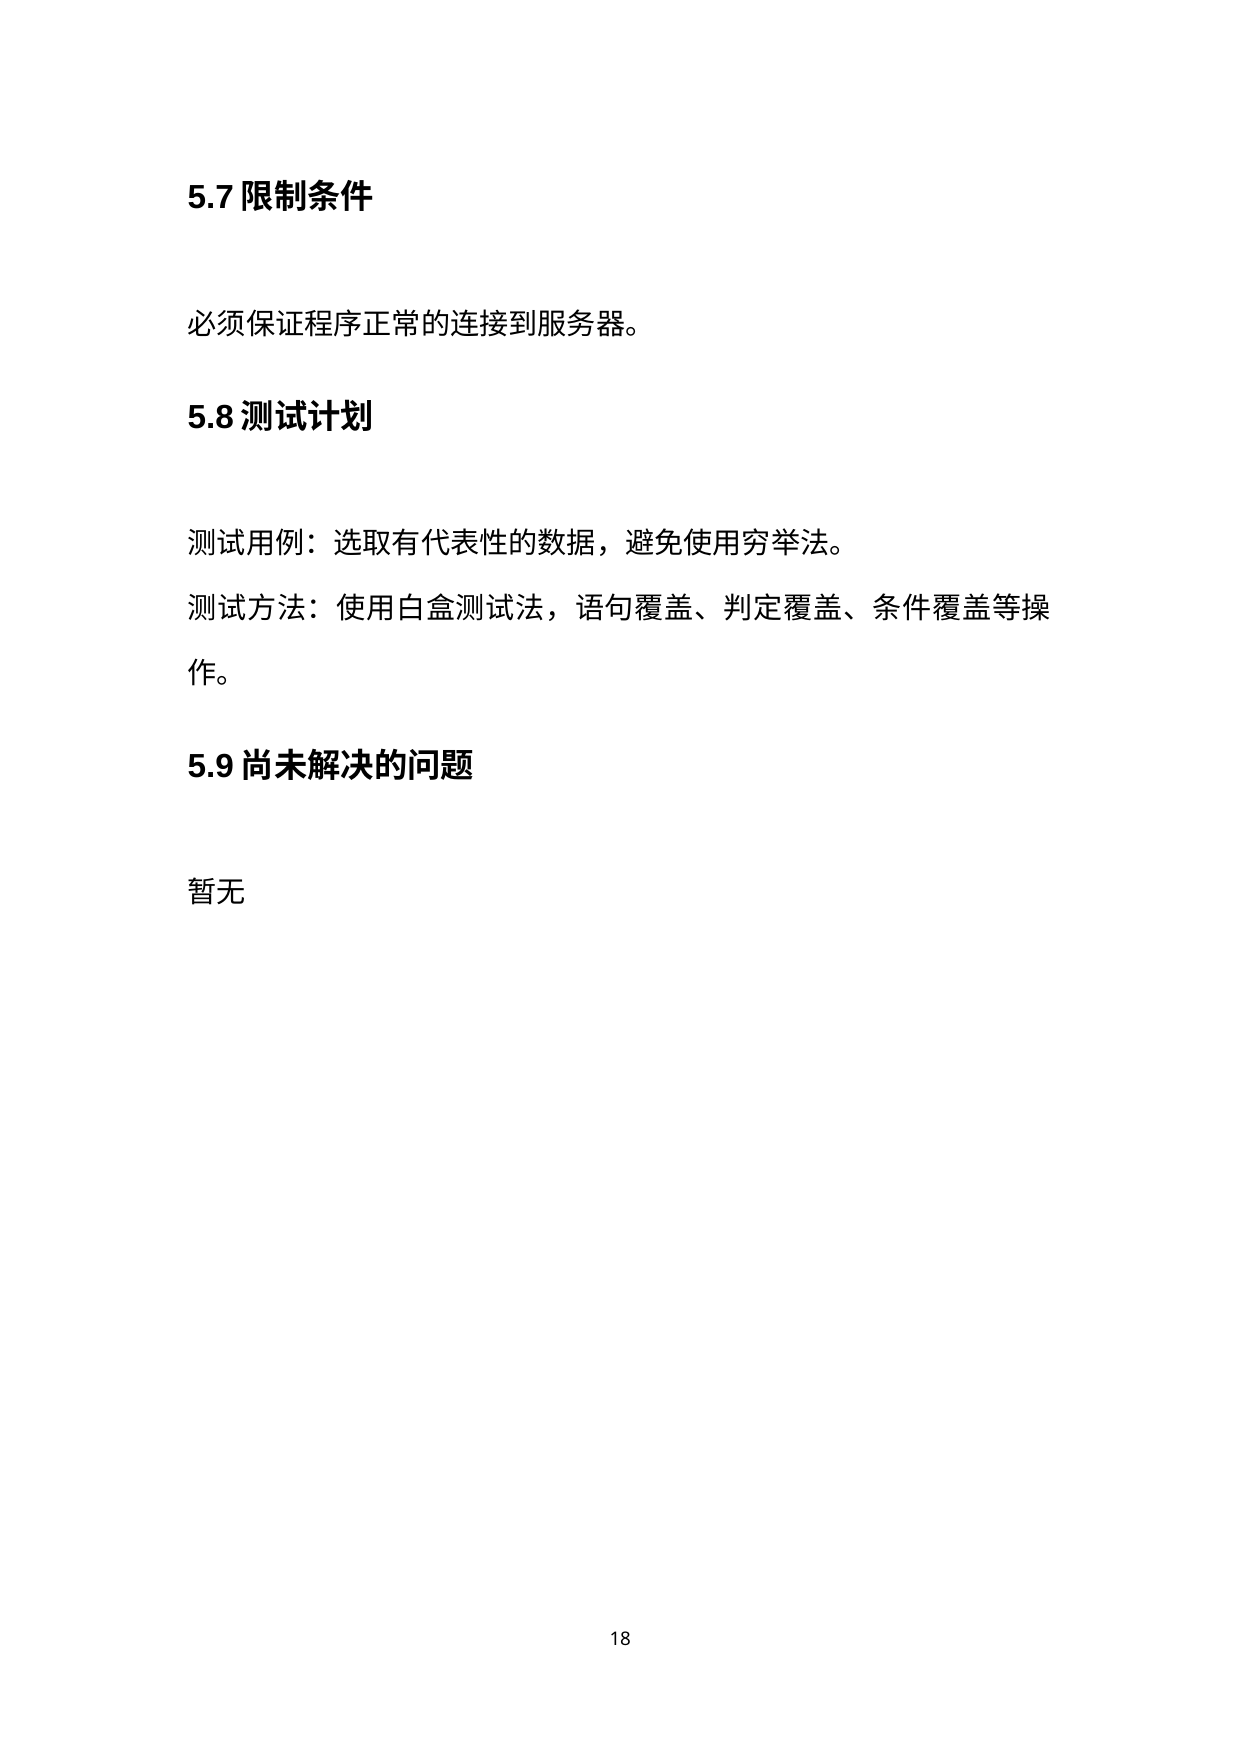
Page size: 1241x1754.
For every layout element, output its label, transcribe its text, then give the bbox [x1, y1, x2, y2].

text 必须保证程序正常的连接到服务器。 [187, 289, 1053, 354]
subtitle 5.7限制条件 [187, 162, 1053, 227]
subtitle 5.8测试计划 [187, 381, 1053, 446]
text 测试用例：选取有代表性的数据，避免使用穷举法。 [187, 508, 1053, 573]
subtitle 5.9尚未解决的问题 [187, 731, 1053, 796]
text 暂无 [187, 858, 1053, 923]
text 测试方法：使用白盒测试法，语句覆盖、判定覆盖、条件覆盖等操作。 [187, 573, 1053, 703]
